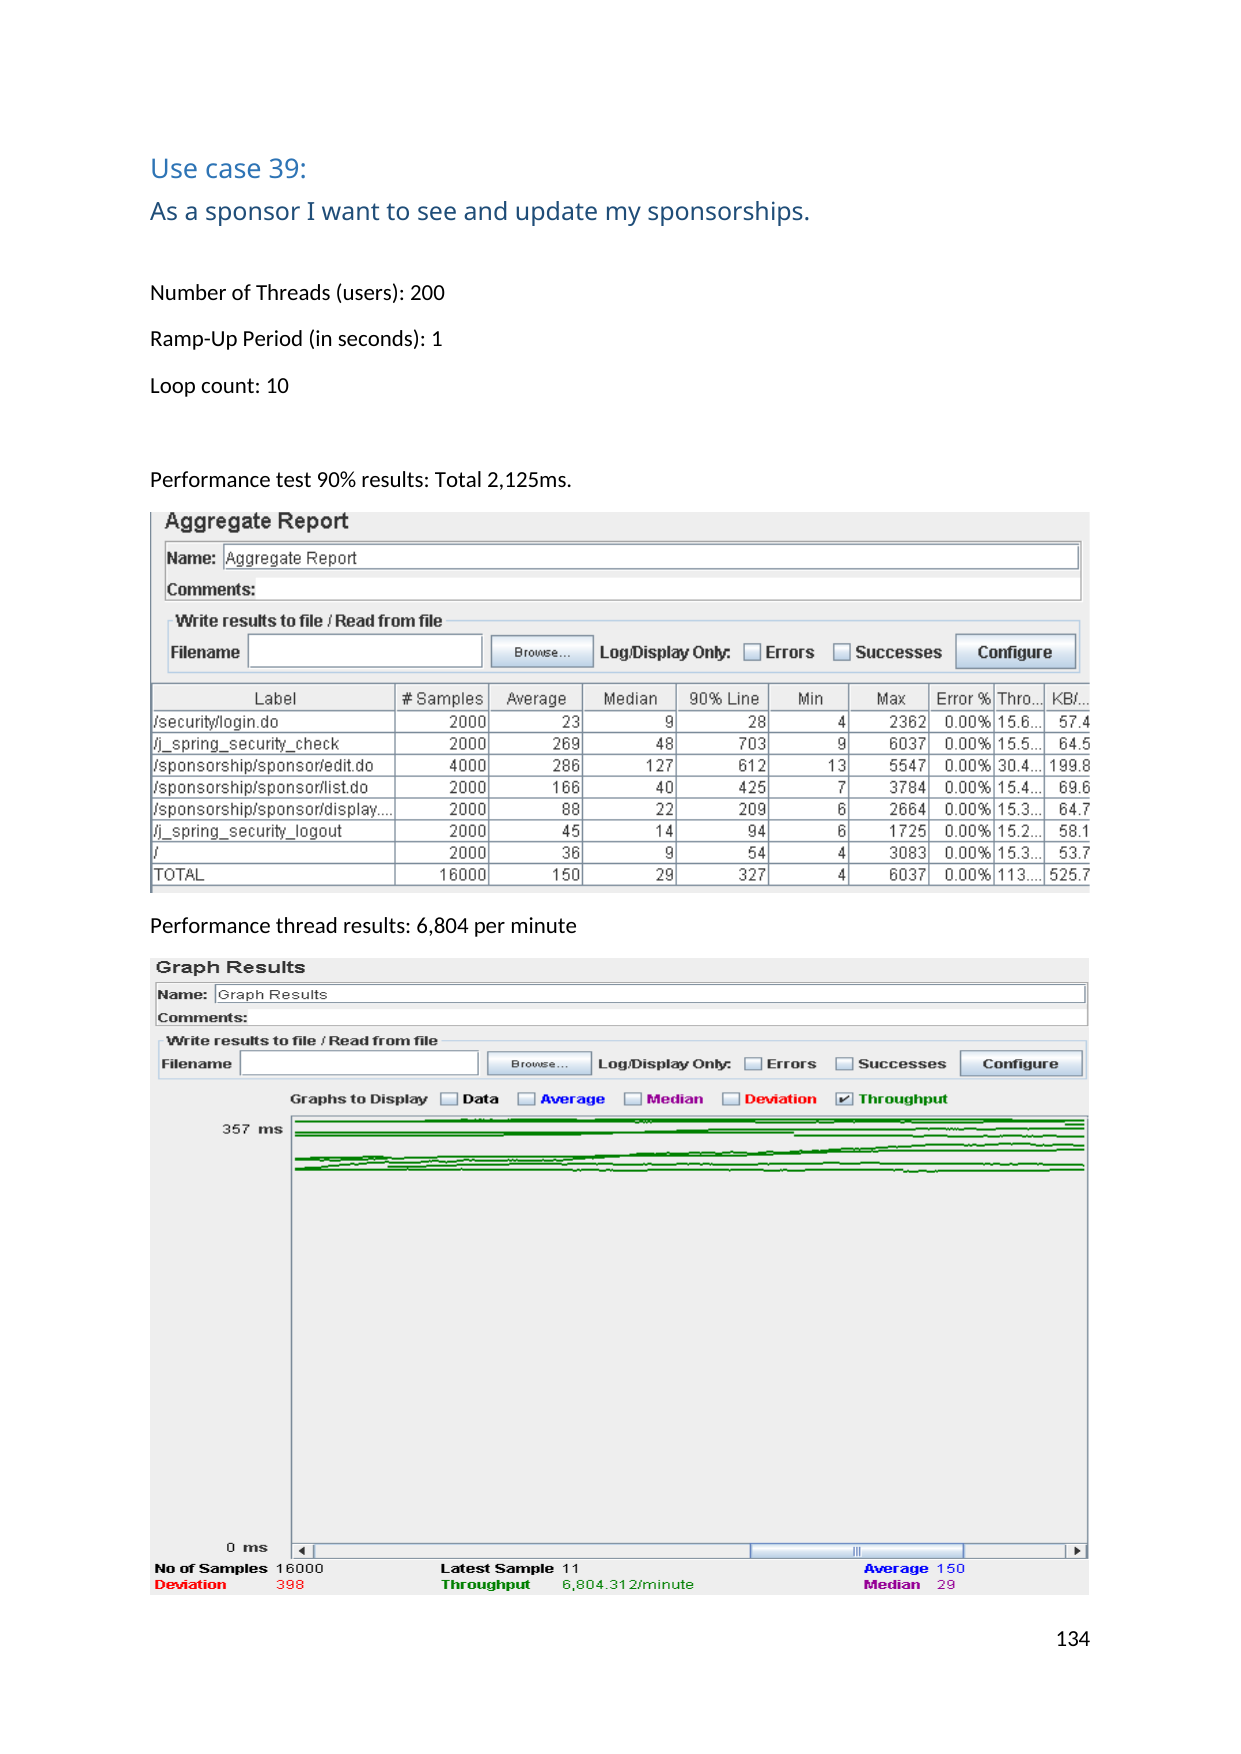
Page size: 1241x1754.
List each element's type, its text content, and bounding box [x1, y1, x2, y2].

subtitle As a sponsor I want to see and update my sponsorships. [150, 194, 1090, 228]
text Number of Threads (users): 200 [150, 278, 1090, 306]
text Loop count: 10 [150, 371, 1090, 399]
picture [150, 958, 1089, 1595]
text Performance thread results: 6,804 per minute [150, 911, 1090, 939]
text Ramp-Up Period (in seconds): 1 [150, 324, 1090, 352]
subtitle Use case 39: [150, 150, 1090, 187]
text Performance test 90% results: Total 2,125ms. [150, 465, 1090, 493]
picture [150, 512, 1090, 893]
